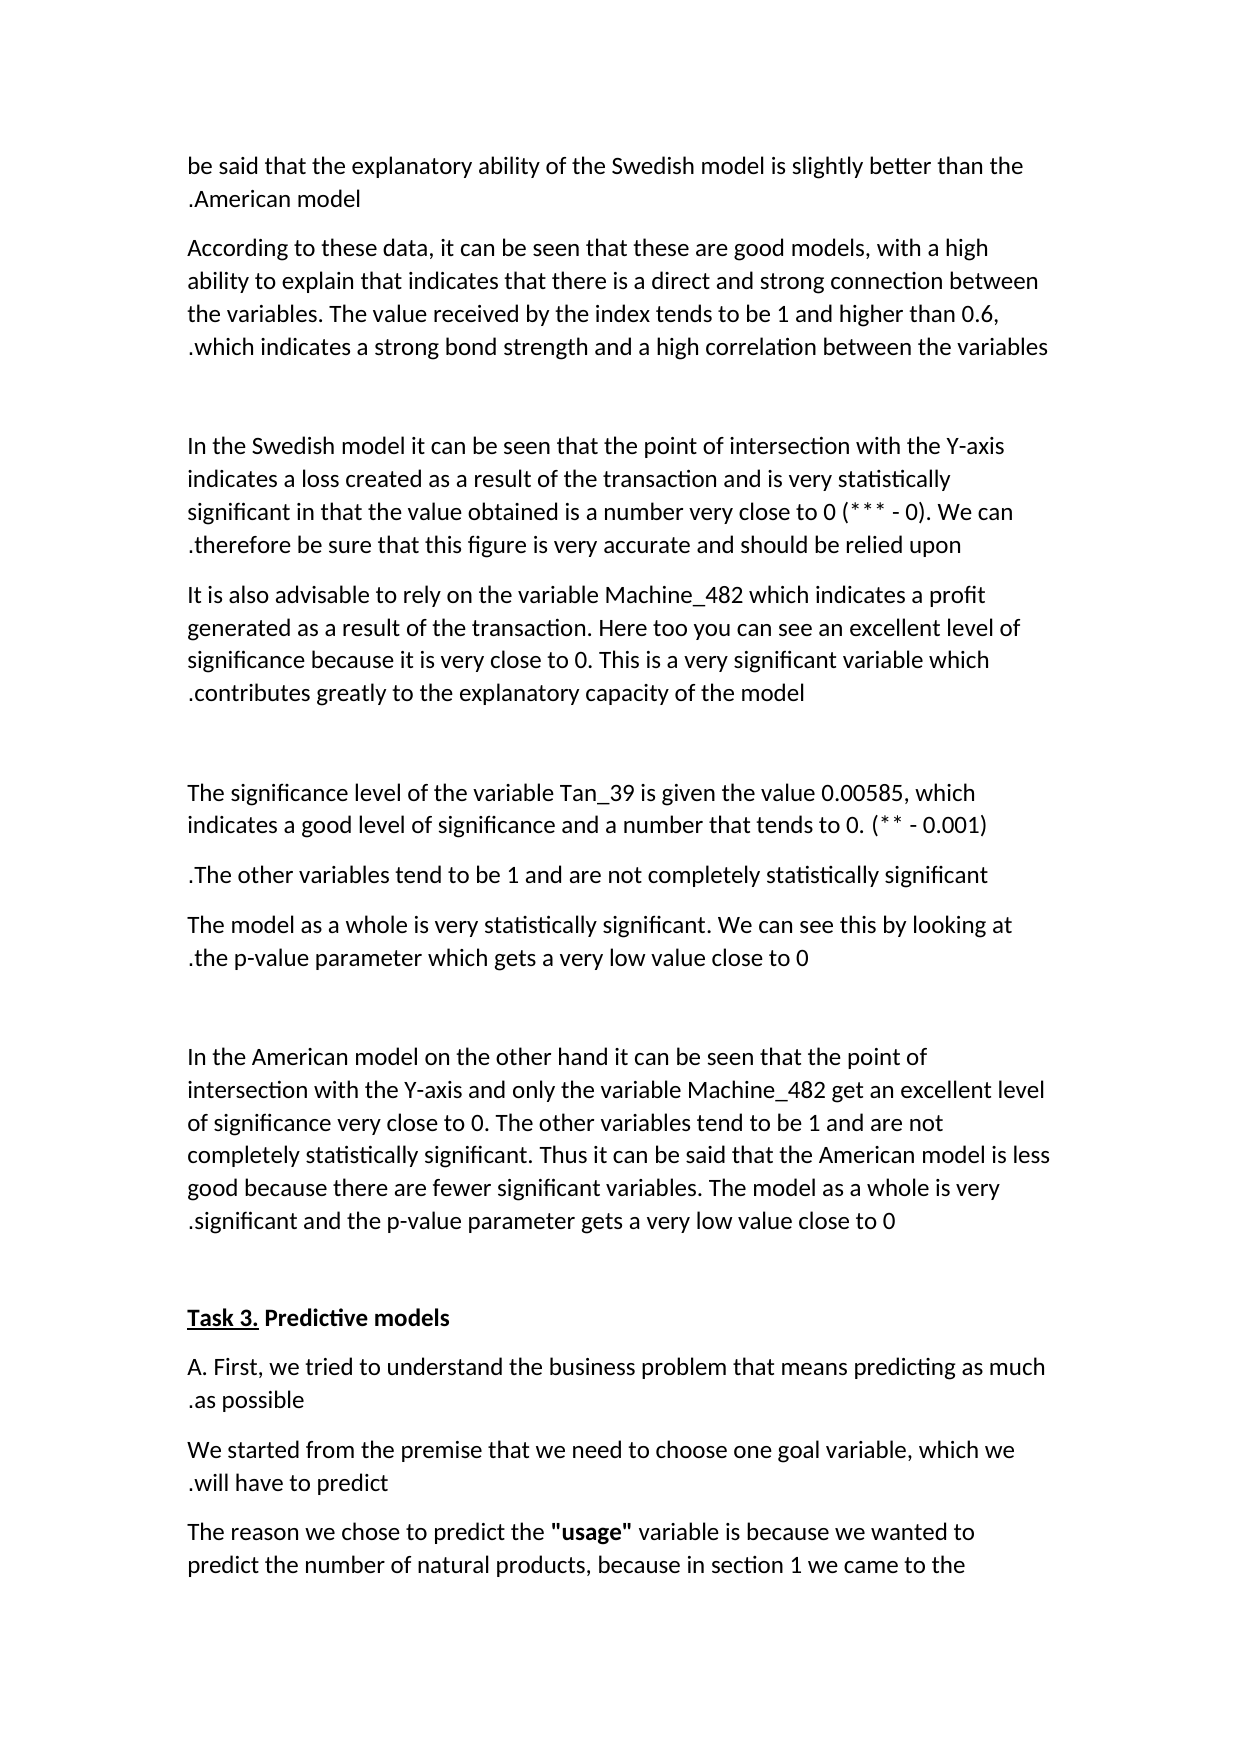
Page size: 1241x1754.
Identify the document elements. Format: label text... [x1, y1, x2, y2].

text In the Swedish model it can be seen that the point of intersection with the Y-axis indicates a loss created as a result of the transaction and is very statistically significant in that the value obtained is a number very close to 0 (*** - 0). We can therefore be sure that this figure is very accurate and should be relied upon. [187, 430, 1053, 560]
text A. First, we tried to understand the business problem that means predicting as much as possible. [187, 1351, 1053, 1415]
text We started from the premise that we need to choose one goal variable, which we will have to predict. [187, 1434, 1053, 1497]
text In the American model on the other hand it can be seen that the point of intersection with the Y-axis and only the variable Machine_482 get an excellent level of significance very close to 0. The other variables tend to be 1 and are not completely statistically significant. Thus it can be said that the American model is less good because there are fewer significant variables. The model as a whole is very significant and the p-value parameter gets a very low value close to 0. [187, 1041, 1053, 1236]
text The model as a whole is very statistically significant. We can see this by looking at the p-value parameter which gets a very low value close to 0. [187, 909, 1053, 972]
text According to these data, it can be seen that these are good models, with a high ability to explain that indicates that there is a direct and strong connection between the variables. The value received by the index tends to be 1 and higher than 0.6, which indicates a strong bond strength and a high correlation between the variables. [187, 232, 1053, 362]
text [187, 150, 1053, 213]
text Task 3. Predictive models [187, 1302, 1053, 1332]
text It is also advisable to rely on the variable Machine_482 which indicates a profit generated as a result of the transaction. Here too you can see an excellent level of significance because it is very close to 0. This is a very significant variable which contributes greatly to the explanatory capacity of the model. [187, 579, 1053, 708]
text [187, 1516, 1053, 1580]
text The significance level of the variable Tan_39 is given the value 0.00585, which indicates a good level of significance and a number that tends to 0. (** - 0.001) [187, 777, 1053, 840]
text The other variables tend to be 1 and are not completely statistically significant. [187, 859, 1053, 890]
